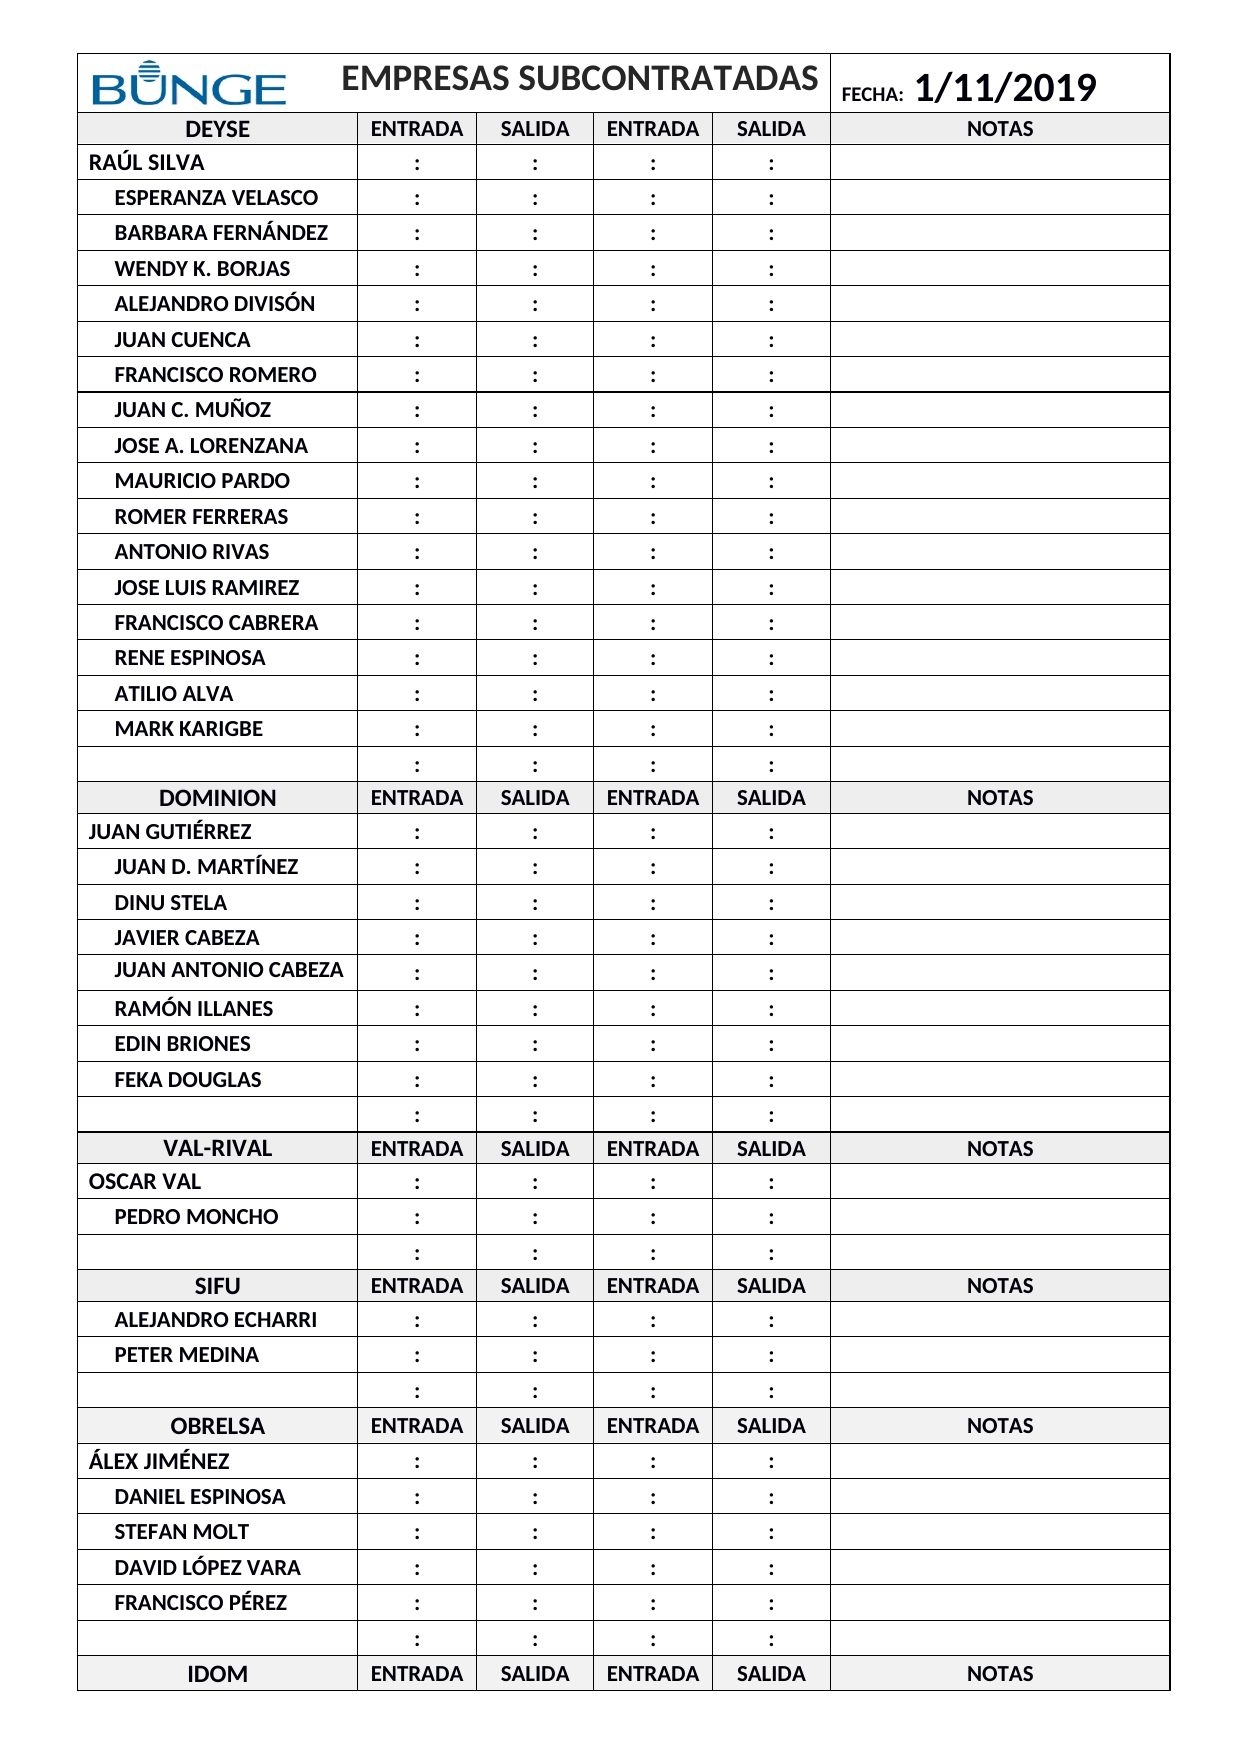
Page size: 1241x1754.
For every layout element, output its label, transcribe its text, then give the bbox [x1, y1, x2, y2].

table_cell [831, 814, 1169, 848]
table_cell : [713, 955, 830, 990]
table_cell : [477, 747, 593, 781]
table_cell : [594, 1235, 712, 1269]
table_cell : [713, 1514, 830, 1549]
table_cell JAVIER CABEZA [78, 920, 357, 954]
table_cell : [713, 145, 830, 179]
table_cell : [358, 180, 476, 214]
table_cell [831, 1302, 1169, 1336]
table_header FECHA: 1/11/2019 [831, 54, 1169, 112]
table_cell [831, 1337, 1169, 1372]
table_cell : [713, 1337, 830, 1372]
table_cell : [358, 1302, 476, 1336]
table_cell NOTAS [831, 1133, 1169, 1163]
table_cell : [358, 322, 476, 356]
table_cell NOTAS [831, 113, 1169, 143]
table_cell : [358, 1199, 476, 1234]
table_cell [831, 393, 1169, 427]
table_cell ENTRADA [594, 1656, 712, 1690]
table_cell FEKA DOUGLAS [78, 1062, 357, 1096]
table_cell : [713, 885, 830, 919]
table_cell [831, 1199, 1169, 1234]
table_cell : [358, 215, 476, 250]
table_cell : [477, 1550, 593, 1584]
table_cell : [594, 286, 712, 321]
table_cell RAMÓN ILLANES [78, 991, 357, 1025]
table_cell ENTRADA [358, 1656, 476, 1690]
table_cell SALIDA [477, 1408, 593, 1442]
table_cell DEYSE [78, 113, 357, 143]
table_cell SALIDA [713, 1408, 830, 1442]
table_cell ENTRADA [594, 1270, 712, 1301]
table_cell [831, 1514, 1169, 1549]
table_cell : [358, 747, 476, 781]
table_cell : [358, 1337, 476, 1372]
table_cell : [594, 393, 712, 427]
table_cell : [477, 463, 593, 498]
table_cell ENTRADA [594, 1133, 712, 1163]
table_cell : [713, 463, 830, 498]
table_cell [831, 991, 1169, 1025]
table_cell : [594, 1097, 712, 1131]
table_cell : [713, 180, 830, 214]
table_cell : [594, 1302, 712, 1336]
table_cell : [594, 463, 712, 498]
table_cell : [713, 357, 830, 391]
table_cell : [594, 1444, 712, 1478]
table_cell [831, 1373, 1169, 1407]
table_cell : [477, 322, 593, 356]
table_cell MARK KARIGBE [78, 711, 357, 746]
table_cell [831, 145, 1169, 179]
table_cell : [477, 1585, 593, 1619]
table_cell : [713, 499, 830, 533]
table_cell : [477, 357, 593, 391]
table_cell : [713, 676, 830, 710]
table_cell : [477, 1444, 593, 1478]
table_cell : [358, 955, 476, 990]
table_cell : [477, 1302, 593, 1336]
table_cell [831, 251, 1169, 285]
table_cell [831, 849, 1169, 883]
table_cell : [713, 1373, 830, 1407]
table_cell : [358, 1062, 476, 1096]
table_cell SALIDA [713, 782, 830, 813]
table_cell : [358, 991, 476, 1025]
table_cell [831, 286, 1169, 321]
table_cell VAL-RIVAL [78, 1133, 357, 1163]
table_cell : [713, 286, 830, 321]
table_cell ENTRADA [594, 113, 712, 143]
table_cell : [358, 393, 476, 427]
table_cell [831, 1235, 1169, 1269]
table_cell : [477, 885, 593, 919]
table_cell : [477, 428, 593, 462]
table_cell MAURICIO PARDO [78, 463, 357, 498]
table_cell EDIN BRIONES [78, 1026, 357, 1061]
table_cell NOTAS [831, 1408, 1169, 1442]
table_cell RENE ESPINOSA [78, 640, 357, 675]
table_cell : [477, 605, 593, 639]
table_cell : [594, 357, 712, 391]
table_cell : [358, 605, 476, 639]
table_cell WENDY K. BORJAS [78, 251, 357, 285]
table_cell : [358, 640, 476, 675]
table_cell : [594, 991, 712, 1025]
table_cell ENTRADA [594, 1408, 712, 1442]
table_cell : [594, 1373, 712, 1407]
table_cell : [358, 1550, 476, 1584]
table_cell STEFAN MOLT [78, 1514, 357, 1549]
table_cell SALIDA [713, 1133, 830, 1163]
table_cell : [477, 393, 593, 427]
table_cell : [713, 640, 830, 675]
table_cell [78, 1373, 357, 1407]
table_cell : [594, 145, 712, 179]
table_cell ATILIO ALVA [78, 676, 357, 710]
table_cell : [594, 849, 712, 883]
table_cell : [594, 1585, 712, 1619]
table_cell NOTAS [831, 1270, 1169, 1301]
table_cell : [358, 463, 476, 498]
table_cell FRANCISCO CABRERA [78, 605, 357, 639]
table_cell [831, 534, 1169, 568]
table_cell : [477, 570, 593, 604]
table_cell : [358, 1026, 476, 1061]
table_cell ENTRADA [358, 113, 476, 143]
table_cell : [358, 286, 476, 321]
table_cell : [477, 1373, 593, 1407]
table_cell [78, 1097, 357, 1131]
table_cell : [358, 676, 476, 710]
table_cell DANIEL ESPINOSA [78, 1479, 357, 1513]
table_cell : [594, 1164, 712, 1198]
table_cell : [358, 1479, 476, 1513]
table_cell [831, 747, 1169, 781]
table_cell : [358, 885, 476, 919]
table_cell : [477, 534, 593, 568]
table_cell : [594, 1514, 712, 1549]
table_cell : [594, 747, 712, 781]
table_cell JOSE LUIS RAMIREZ [78, 570, 357, 604]
table_cell [831, 357, 1169, 391]
table_cell DINU STELA [78, 885, 357, 919]
table_cell [831, 711, 1169, 746]
table_cell : [358, 1444, 476, 1478]
table_cell JUAN CUENCA [78, 322, 357, 356]
table_cell : [477, 215, 593, 250]
table_cell [831, 1026, 1169, 1061]
table_cell : [477, 920, 593, 954]
table_cell FRANCISCO ROMERO [78, 357, 357, 391]
table_cell ALEJANDRO ECHARRI [78, 1302, 357, 1336]
table_cell : [713, 1479, 830, 1513]
table_cell : [358, 428, 476, 462]
table_cell : [713, 534, 830, 568]
table_cell [831, 1621, 1169, 1655]
table_cell : [477, 180, 593, 214]
table_cell : [477, 1026, 593, 1061]
table_cell : [594, 1479, 712, 1513]
table_cell : [477, 1337, 593, 1372]
table_cell : [713, 814, 830, 848]
table_cell : [713, 251, 830, 285]
table_cell ANTONIO RIVAS [78, 534, 357, 568]
table_cell : [713, 747, 830, 781]
table_cell : [594, 640, 712, 675]
table_cell : [477, 991, 593, 1025]
table_cell [831, 570, 1169, 604]
table_cell : [594, 1199, 712, 1234]
table_cell NOTAS [831, 1656, 1169, 1690]
table_cell [831, 322, 1169, 356]
table_cell ENTRADA [358, 1133, 476, 1163]
table_cell : [477, 1097, 593, 1131]
table_cell : [477, 1621, 593, 1655]
table_cell : [594, 499, 712, 533]
table_cell : [358, 711, 476, 746]
table_cell : [594, 1550, 712, 1584]
table_cell : [713, 1026, 830, 1061]
table_cell : [594, 711, 712, 746]
table_cell : [594, 251, 712, 285]
table_cell [831, 499, 1169, 533]
table_cell [831, 605, 1169, 639]
table_cell : [477, 1479, 593, 1513]
table_cell : [477, 676, 593, 710]
table_cell : [358, 1514, 476, 1549]
table_cell ENTRADA [358, 1408, 476, 1442]
table_cell : [713, 1621, 830, 1655]
table_cell : [594, 180, 712, 214]
table_cell : [358, 849, 476, 883]
table_cell : [358, 1097, 476, 1131]
table_cell SALIDA [713, 1656, 830, 1690]
table_cell : [713, 605, 830, 639]
table_cell JOSE A. LORENZANA [78, 428, 357, 462]
table_cell : [594, 1337, 712, 1372]
table_cell : [358, 534, 476, 568]
table_cell ALEJANDRO DIVISÓN [78, 286, 357, 321]
table_cell : [358, 499, 476, 533]
table_cell SALIDA [477, 782, 593, 813]
table_cell [831, 1062, 1169, 1096]
table_cell SIFU [78, 1270, 357, 1301]
table_cell : [358, 1585, 476, 1619]
table_cell ENTRADA [358, 1270, 476, 1301]
table_cell ENTRADA [594, 782, 712, 813]
table_cell FRANCISCO PÉREZ [78, 1585, 357, 1619]
table_cell : [594, 570, 712, 604]
table_cell : [594, 814, 712, 848]
table_cell [78, 747, 357, 781]
table_cell : [477, 499, 593, 533]
table_cell [831, 180, 1169, 214]
table_cell [831, 463, 1169, 498]
table_cell : [713, 1062, 830, 1096]
table_cell BARBARA FERNÁNDEZ [78, 215, 357, 250]
table_cell : [594, 1621, 712, 1655]
table_cell ENTRADA [358, 782, 476, 813]
table_cell ESPERANZA VELASCO [78, 180, 357, 214]
table_cell [78, 1621, 357, 1655]
table_cell : [358, 1235, 476, 1269]
table_cell DAVID LÓPEZ VARA [78, 1550, 357, 1584]
table_cell : [713, 1235, 830, 1269]
table_cell : [713, 1550, 830, 1584]
table_cell JUAN D. MARTÍNEZ [78, 849, 357, 883]
table_cell : [358, 920, 476, 954]
table_cell OSCAR VAL [78, 1164, 357, 1198]
table_cell SALIDA [477, 1656, 593, 1690]
table_cell : [713, 1302, 830, 1336]
table_cell SALIDA [713, 1270, 830, 1301]
table_cell : [713, 1199, 830, 1234]
table_cell [831, 1444, 1169, 1478]
table_cell : [477, 640, 593, 675]
table_cell : [713, 920, 830, 954]
table_cell SALIDA [477, 1133, 593, 1163]
table_cell : [713, 991, 830, 1025]
table_cell : [594, 534, 712, 568]
table_cell : [713, 849, 830, 883]
table_cell [831, 920, 1169, 954]
table_cell : [358, 251, 476, 285]
table_cell : [477, 955, 593, 990]
table_cell : [594, 428, 712, 462]
table_cell : [594, 1062, 712, 1096]
table_cell [831, 640, 1169, 675]
table_cell : [477, 1164, 593, 1198]
table_cell [831, 1585, 1169, 1619]
table_cell [831, 676, 1169, 710]
table_cell : [358, 1373, 476, 1407]
table_cell ROMER FERRERAS [78, 499, 357, 533]
table_cell ÁLEX JIMÉNEZ [78, 1444, 357, 1478]
table_cell DOMINION [78, 782, 357, 813]
table_cell : [594, 605, 712, 639]
table_cell [831, 955, 1169, 990]
table_cell NOTAS [831, 782, 1169, 813]
table_cell : [594, 920, 712, 954]
table_cell : [594, 215, 712, 250]
table_cell JUAN ANTONIO CABEZA CABEZAS [78, 955, 357, 990]
table_cell OBRELSA [78, 1408, 357, 1442]
table_cell : [594, 1026, 712, 1061]
table_cell : [713, 1585, 830, 1619]
table_cell : [358, 1621, 476, 1655]
table_cell : [477, 145, 593, 179]
table_cell : [477, 1514, 593, 1549]
table_cell IDOM [78, 1656, 357, 1690]
table_cell : [713, 1444, 830, 1478]
table_cell : [713, 215, 830, 250]
table_cell : [594, 955, 712, 990]
table_cell : [713, 428, 830, 462]
table_cell : [358, 357, 476, 391]
table_cell : [477, 1199, 593, 1234]
table_cell : [477, 1235, 593, 1269]
table_cell : [477, 711, 593, 746]
table_cell : [594, 885, 712, 919]
table_cell [831, 1164, 1169, 1198]
table_cell : [358, 814, 476, 848]
table_cell SALIDA [477, 113, 593, 143]
table_cell [78, 1235, 357, 1269]
table_header EMPRESAS SUBCONTRATADAS [78, 54, 830, 112]
table_cell SALIDA [477, 1270, 593, 1301]
table_cell : [477, 251, 593, 285]
table_cell [831, 1097, 1169, 1131]
table_cell PEDRO MONCHO [78, 1199, 357, 1234]
table_cell [831, 215, 1169, 250]
table_cell : [594, 676, 712, 710]
table_cell : [477, 286, 593, 321]
table_cell : [594, 322, 712, 356]
table_cell : [713, 711, 830, 746]
table_cell : [358, 570, 476, 604]
table_cell : [477, 814, 593, 848]
table_cell : [713, 570, 830, 604]
table_cell JUAN C. MUÑOZ [78, 393, 357, 427]
table_cell [831, 428, 1169, 462]
table_cell SALIDA [713, 113, 830, 143]
table_cell : [358, 1164, 476, 1198]
table_cell RAÚL SILVA [78, 145, 357, 179]
table_cell [831, 1550, 1169, 1584]
table_cell : [477, 849, 593, 883]
table_cell : [713, 1164, 830, 1198]
table_cell [831, 885, 1169, 919]
table_cell : [358, 145, 476, 179]
table_cell [831, 1479, 1169, 1513]
table_cell PETER MEDINA [78, 1337, 357, 1372]
table_cell : [477, 1062, 593, 1096]
table_cell : [713, 1097, 830, 1131]
table_cell : [713, 393, 830, 427]
table_cell : [713, 322, 830, 356]
table_cell JUAN GUTIÉRREZ [78, 814, 357, 848]
